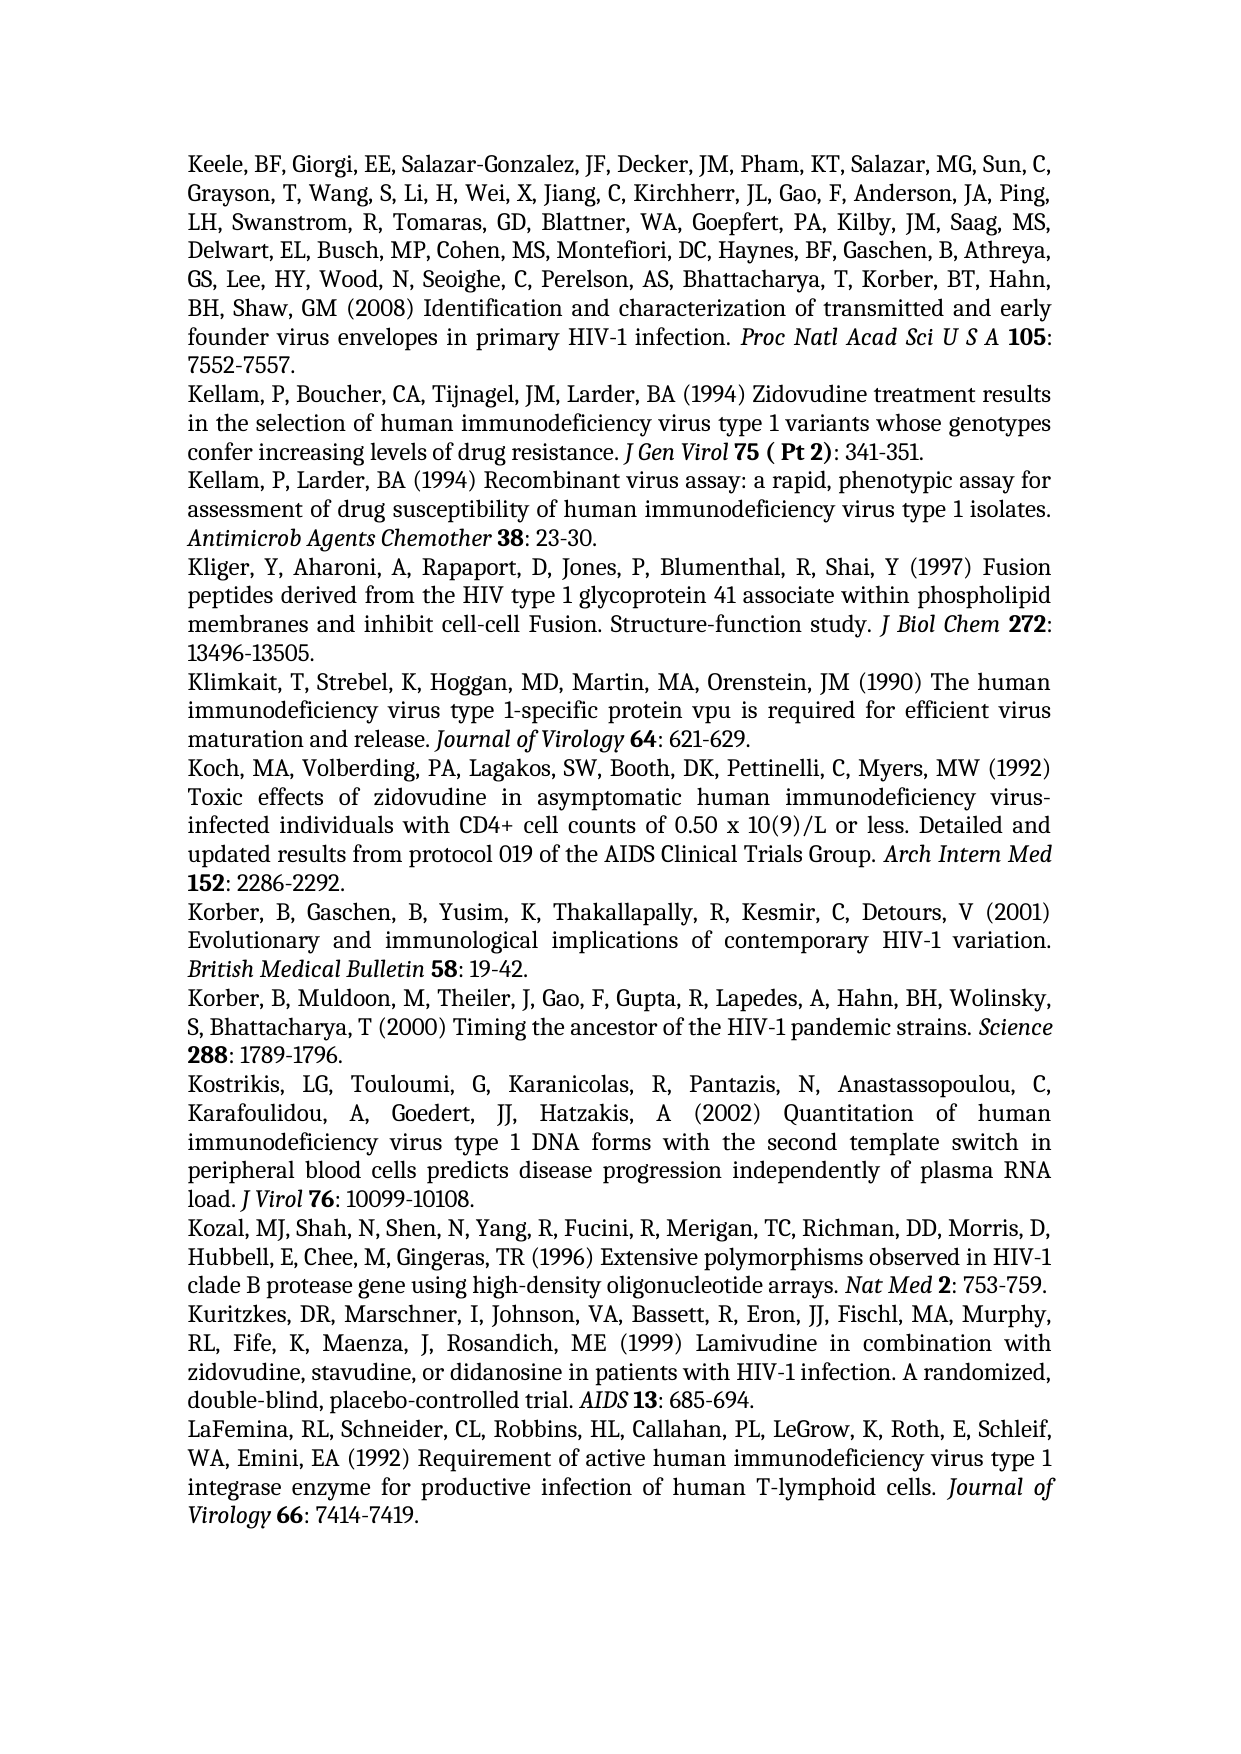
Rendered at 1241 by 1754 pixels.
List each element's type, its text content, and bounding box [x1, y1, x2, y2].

text Klimkait, T, Strebel, K, Hoggan, MD, Martin, MA, Orenstein, JM (1990) The human immunodeficiency virus type 1-specific protein vpu is required for efficient virus maturation and release. Journal of Virology 64: 621-629. [187, 667, 1053, 754]
text Korber, B, Muldoon, M, Theiler, J, Gao, F, Gupta, R, Lapedes, A, Hahn, BH, Wolinsky, S, Bhattacharya, T (2000) Timing the ancestor of the HIV-1 pandemic strains. Science 288: 1789-1796. [187, 984, 1053, 1070]
text Kostrikis, LG, Touloumi, G, Karanicolas, R, Pantazis, N, Anastassopoulou, C, Karafoulidou, A, Goedert, JJ, Hatzakis, A (2002) Quantitation of human immunodeficiency virus type 1 DNA forms with the second template switch in peripheral blood cells predicts disease progression independently of plasma RNA load. J Virol 76: 10099-10108. [187, 1070, 1053, 1214]
text Koch, MA, Volberding, PA, Lagakos, SW, Booth, DK, Pettinelli, C, Myers, MW (1992) Toxic effects of zidovudine in asymptomatic human immunodeficiency virus-infected individuals with CD4+ cell counts of 0.50 x 10(9)/L or less. Detailed and updated results from protocol 019 of the AIDS Clinical Trials Group. Arch Intern Med 152: 2286-2292. [187, 754, 1053, 897]
text LaFemina, RL, Schneider, CL, Robbins, HL, Callahan, PL, LeGrow, K, Roth, E, Schleif, WA, Emini, EA (1992) Requirement of active human immunodeficiency virus type 1 integrase enzyme for productive infection of human T-lymphoid cells. Journal of Virology 66: 7414-7419. [187, 1415, 1053, 1530]
text Kuritzkes, DR, Marschner, I, Johnson, VA, Bassett, R, Eron, JJ, Fischl, MA, Murphy, RL, Fife, K, Maenza, J, Rosandich, ME (1999) Lamivudine in combination with zidovudine, stavudine, or didanosine in patients with HIV-1 infection. A randomized, double-blind, placebo-controlled trial. AIDS 13: 685-694. [187, 1300, 1053, 1415]
text Kellam, P, Boucher, CA, Tijnagel, JM, Larder, BA (1994) Zidovudine treatment results in the selection of human immunodeficiency virus type 1 variants whose genotypes confer increasing levels of drug resistance. J Gen Virol 75 ( Pt 2): 341-351. [187, 380, 1053, 466]
text Kliger, Y, Aharoni, A, Rapaport, D, Jones, P, Blumenthal, R, Shai, Y (1997) Fusion peptides derived from the HIV type 1 glycoprotein 41 associate within phospholipid membranes and inhibit cell-cell Fusion. Structure-function study. J Biol Chem 272: 13496-13505. [187, 552, 1053, 667]
text Kellam, P, Larder, BA (1994) Recombinant virus assay: a rapid, phenotypic assay for assessment of drug susceptibility of human immunodeficiency virus type 1 isolates. Antimicrob Agents Chemother 38: 23-30. [187, 466, 1053, 552]
text Keele, BF, Giorgi, EE, Salazar-Gonzalez, JF, Decker, JM, Pham, KT, Salazar, MG, Sun, C, Grayson, T, Wang, S, Li, H, Wei, X, Jiang, C, Kirchherr, JL, Gao, F, Anderson, JA, Ping, LH, Swanstrom, R, Tomaras, GD, Blattner, WA, Goepfert, PA, Kilby, JM, Saag, MS, Delwart, EL, Busch, MP, Cohen, MS, Montefiori, DC, Haynes, BF, Gaschen, B, Athreya, GS, Lee, HY, Wood, N, Seoighe, C, Perelson, AS, Bhattacharya, T, Korber, BT, Hahn, BH, Shaw, GM (2008) Identification and characterization of transmitted and early founder virus envelopes in primary HIV-1 infection. Proc Natl Acad Sci U S A 105: 7552-7557. [187, 150, 1053, 380]
text Kozal, MJ, Shah, N, Shen, N, Yang, R, Fucini, R, Merigan, TC, Richman, DD, Morris, D, Hubbell, E, Chee, M, Gingeras, TR (1996) Extensive polymorphisms observed in HIV-1 clade B protease gene using high-density oligonucleotide arrays. Nat Med 2: 753-759. [187, 1214, 1053, 1300]
text Korber, B, Gaschen, B, Yusim, K, Thakallapally, R, Kesmir, C, Detours, V (2001) Evolutionary and immunological implications of contemporary HIV-1 variation. British Medical Bulletin 58: 19-42. [187, 897, 1053, 984]
